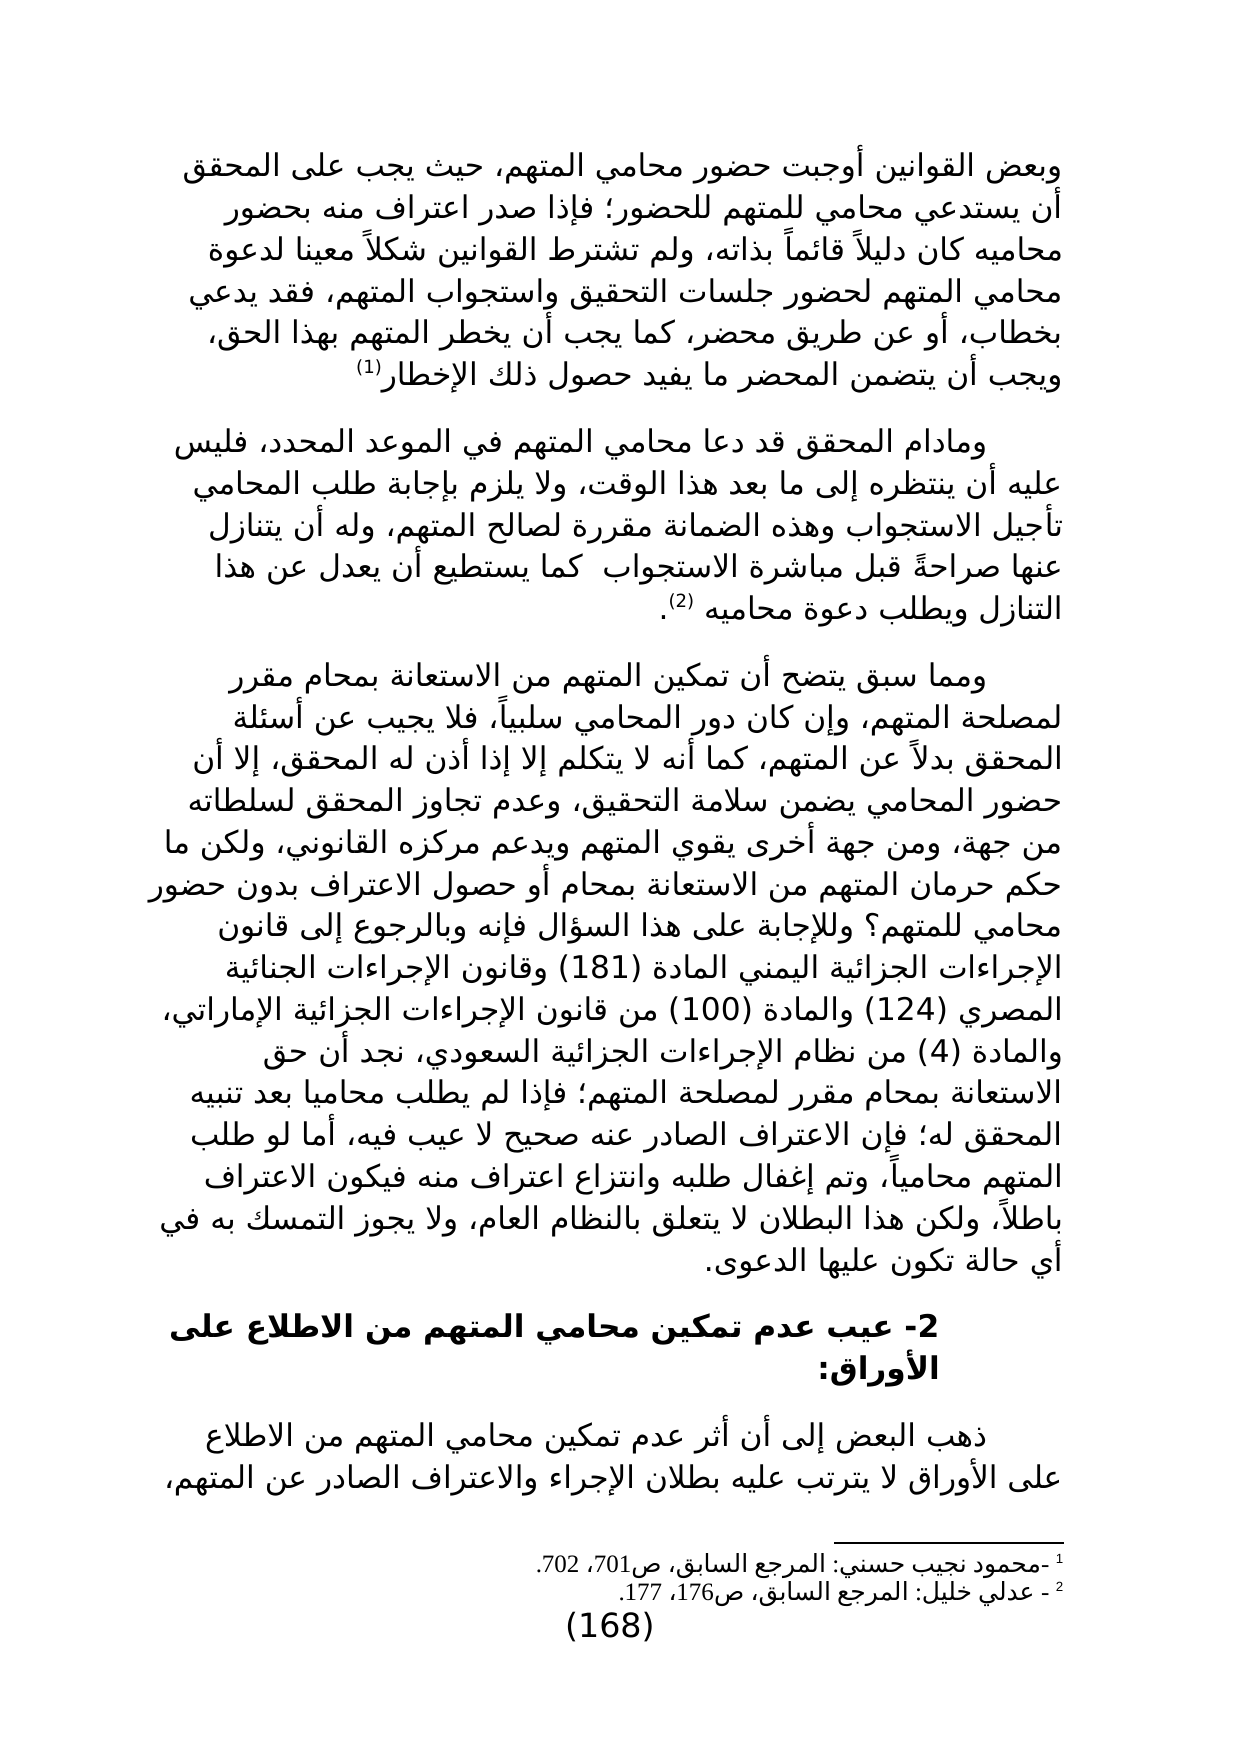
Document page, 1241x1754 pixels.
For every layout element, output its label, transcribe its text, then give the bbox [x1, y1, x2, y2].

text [148, 1417, 1063, 1495]
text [148, 148, 1063, 393]
list 2- عيب عدم تمكين محامي المتهم من الاطلاع على الأوراق: [148, 1309, 939, 1387]
text ومما سبق يتضح أن تمكين المتهم من الاستعانة بمحام مقرر لمصلحة المتهم، وإن كان دور المحامي سلبياً، فلا يجيب عن أسئلة المحقق بدلاً عن المتهم، كما أنه لا يتكلم إلا إذا أذن له المحقق، إلا أن حضور المحامي يضمن سلامة التحقيق، وعدم تجاوز المحقق لسلطاته من جهة، ومن جهة أخرى يقوي المتهم ويدعم مركزه القانوني، ولكن ما حكم حرمان المتهم من الاستعانة بمحام أو حصول الاعتراف بدون حضور محامي للمتهم؟ وللإجابة على هذا السؤال فإنه وبالرجوع إلى قانون الإجراءات الجزائية اليمني المادة (181) وقانون الإجراءات الجنائية المصري (124) والمادة (100) من قانون الإجراءات الجزائية الإماراتي، والمادة (4) من نظام الإجراءات الجزائية السعودي، نجد أن حق الاستعانة بمحام مقرر لمصلحة المتهم؛ فإذا لم يطلب محاميا بعد تنبيه المحقق له؛ فإن الاعتراف الصادر عنه صحيح لا عيب فيه، أما لو طلب المتهم محامياً، وتم إغفال طلبه وانتزاع اعتراف منه فيكون الاعتراف باطلاً، ولكن هذا البطلان لا يتعلق بالنظام العام، ولا يجوز التمسك به في أي حالة تكون عليها الدعوى. [148, 657, 1063, 1278]
text ومادام المحقق قد دعا محامي المتهم في الموعد المحدد، فليس عليه أن ينتظره إلى ما بعد هذا الوقت، ولا يلزم بإجابة طلب المحامي تأجيل الاستجواب وهذه الضمانة مقررة لصالح المتهم، وله أن يتنازل عنها صراحةً قبل مباشرة الاستجواب كما يستطيع أن يعدل عن هذا التنازل ويطلب دعوة محاميه (). [148, 423, 1063, 627]
